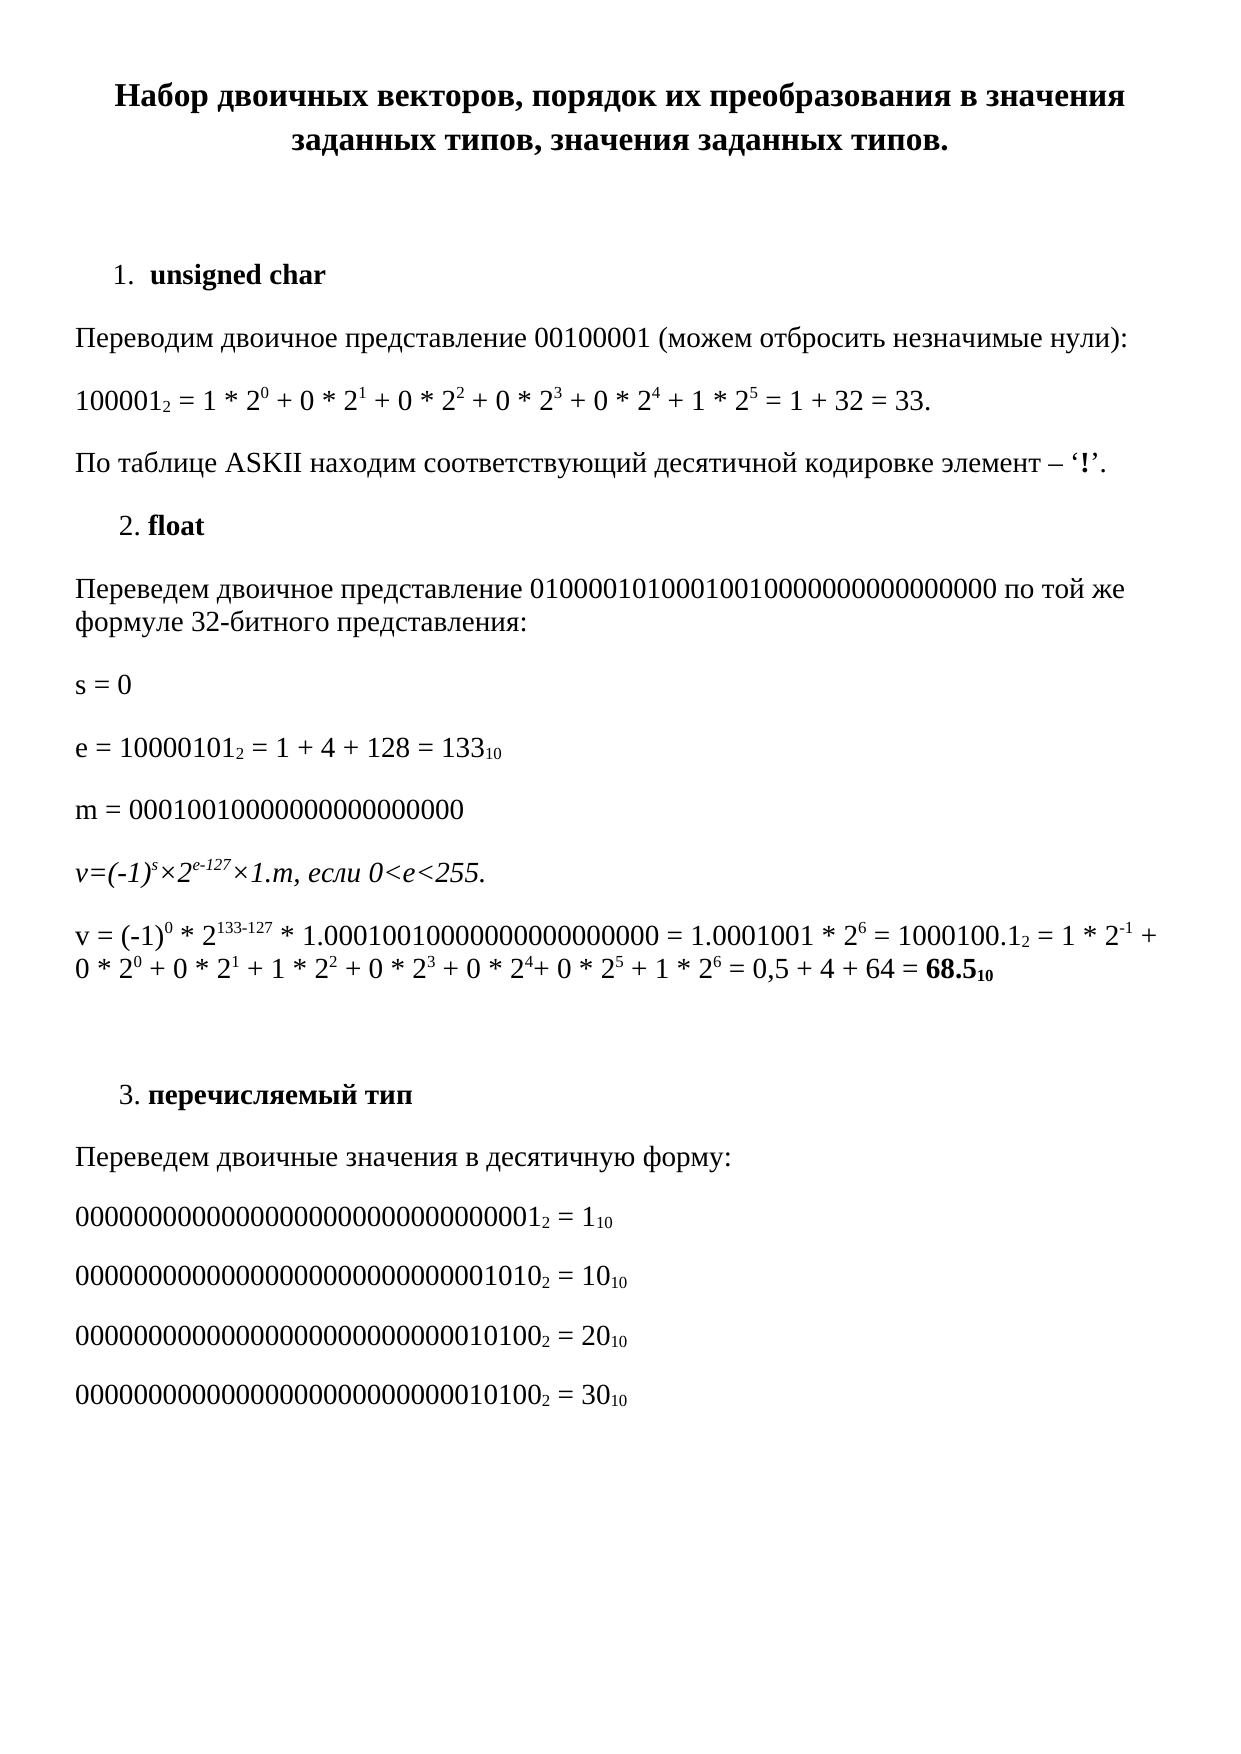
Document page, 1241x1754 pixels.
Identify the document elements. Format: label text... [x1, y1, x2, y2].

list unsigned char [112, 257, 1165, 291]
text v = (-1)0 * 2133-127 * 1.00010010000000000000000 = 1.0001001 * 26 = 1000100.12 = 1 * 2-1 + 0 * 20 + 0 * 21 + 1 * 22 + 0 * 23 + 0 * 24+ 0 * 25 + 1 * 26 = 0,5 + 4 + 64 = 68.510 [75, 918, 1165, 985]
text 000000000000000000000000000101002 = 2010 [75, 1318, 1165, 1351]
text 000000000000000000000000000101002 = 3010 [75, 1377, 1165, 1411]
text m = 00010010000000000000000 [75, 792, 1165, 826]
text v=(-1)s×2e-127×1.m, если 0<e<255. [75, 855, 1165, 889]
text e = 100001012 = 1 + 4 + 128 = 13310 [75, 730, 1165, 763]
text 2. float [75, 508, 1165, 542]
text 1000012 = 1 * 20 + 0 * 21 + 0 * 22 + 0 * 23 + 0 * 24 + 1 * 25 = 1 + 32 = 33. [75, 383, 1165, 416]
text 3. перечисляемый тип [75, 1077, 1165, 1110]
text 000000000000000000000000000000012 = 110 [75, 1199, 1165, 1232]
text Переводим двоичное представление 00100001 (можем отбросить незначимые нули): [75, 320, 1165, 353]
text s = 0 [75, 667, 1165, 701]
text По таблице ASKII находим соответствующий десятичной кодировке элемент – ‘!’. [75, 445, 1165, 479]
text 000000000000000000000000000010102 = 1010 [75, 1258, 1165, 1292]
text Переведем двоичное представление 01000010100010010000000000000000 по той же формуле 32-битного представления: [75, 571, 1165, 638]
text Переведем двоичные значения в десятичную форму: [75, 1139, 1165, 1173]
text Набор двоичных векторов, порядок их преобразования в значения заданных типов, значения заданных типов. [75, 75, 1165, 157]
